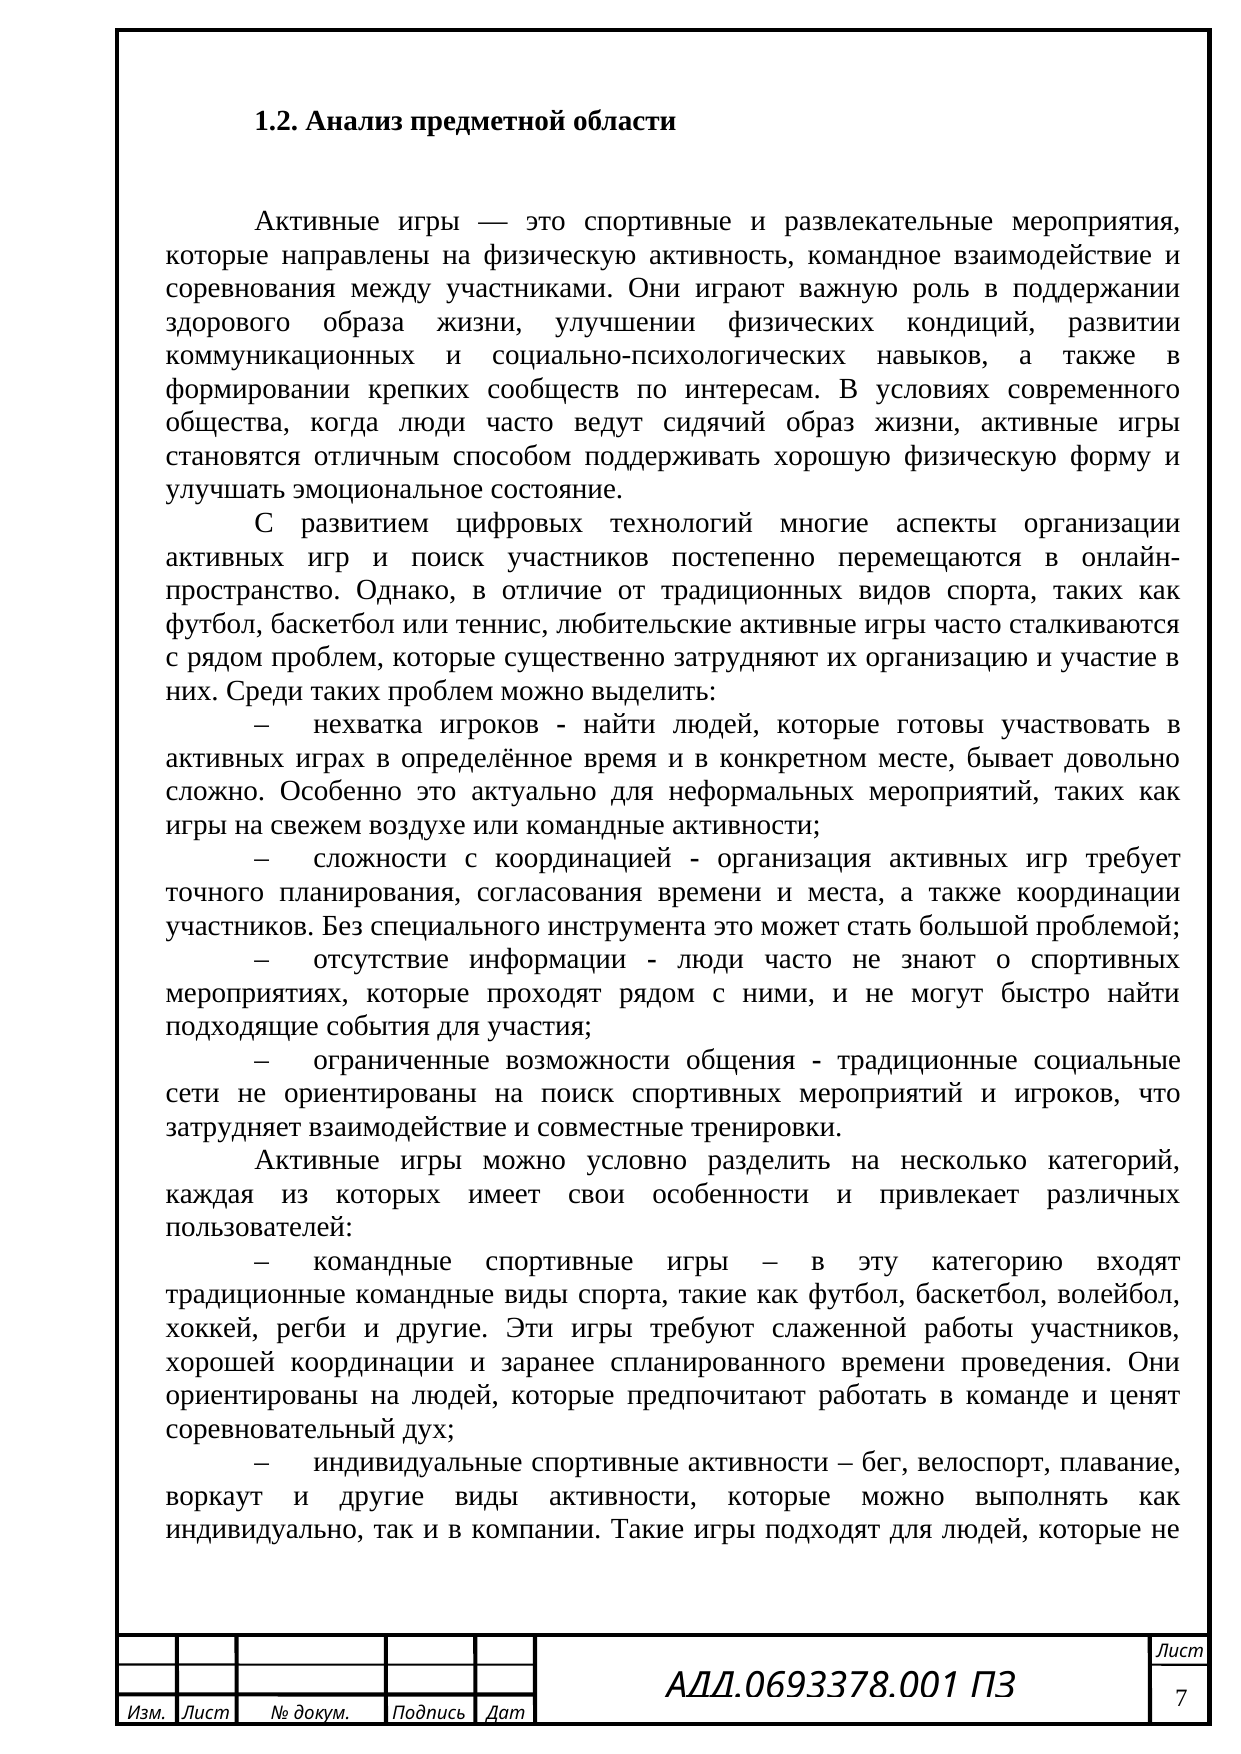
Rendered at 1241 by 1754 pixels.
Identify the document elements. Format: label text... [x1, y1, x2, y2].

subtitle Анализ предметной области [165, 103, 1181, 136]
text С развитием цифровых технологий многие аспекты организации активных игр и поиск участников постепенно перемещаются в онлайн-пространство. Однако, в отличие от традиционных видов спорта, таких как футбол, баскетбол или теннис, любительские активные игры часто сталкиваются с рядом проблем, которые существенно затрудняют их организацию и участие в них. Среди таких проблем можно выделить: [165, 505, 1181, 706]
list сложности с координацией - организация активных игр требует точного планирования, согласования времени и места, а также координации участников. Без специального инструмента это может стать большой проблемой; [165, 841, 1181, 941]
text Активные игры можно условно разделить на несколько категорий, каждая из которых имеет свои особенности и привлекает различных пользователей: [165, 1142, 1181, 1243]
list командные спортивные игры – в эту категорию входят традиционные командные виды спорта, такие как футбол, баскетбол, волейбол, хоккей, регби и другие. Эти игры требуют слаженной работы участников, хорошей координации и заранее спланированного времени проведения. Они ориентированы на людей, которые предпочитают работать в команде и ценят соревновательный дух; [165, 1243, 1181, 1444]
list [165, 1444, 1181, 1545]
list нехватка игроков - найти людей, которые готовы участвовать в активных играх в определённое время и в конкретном месте, бывает довольно сложно. Особенно это актуально для неформальных мероприятий, таких как игры на свежем воздухе или командные активности; [165, 706, 1181, 841]
text Активные игры — это спортивные и развлекательные мероприятия, которые направлены на физическую активность, командное взаимодействие и соревнования между участниками. Они играют важную роль в поддержании здорового образа жизни, улучшении физических кондиций, развитии коммуникационных и социально-психологических навыков, а также в формировании крепких сообществ по интересам. В условиях современного общества, когда люди часто ведут сидячий образ жизни, активные игры становятся отличным способом поддерживать хорошую физическую форму и улучшать эмоциональное состояние. [165, 203, 1181, 505]
list отсутствие информации - люди часто не знают о спортивных мероприятиях, которые проходят рядом с ними, и не могут быстро найти подходящие события для участия; [165, 941, 1181, 1042]
list ограниченные возможности общения - традиционные социальные сети не ориентированы на поиск спортивных мероприятий и игроков, что затрудняет взаимодействие и совместные тренировки. [165, 1042, 1181, 1142]
